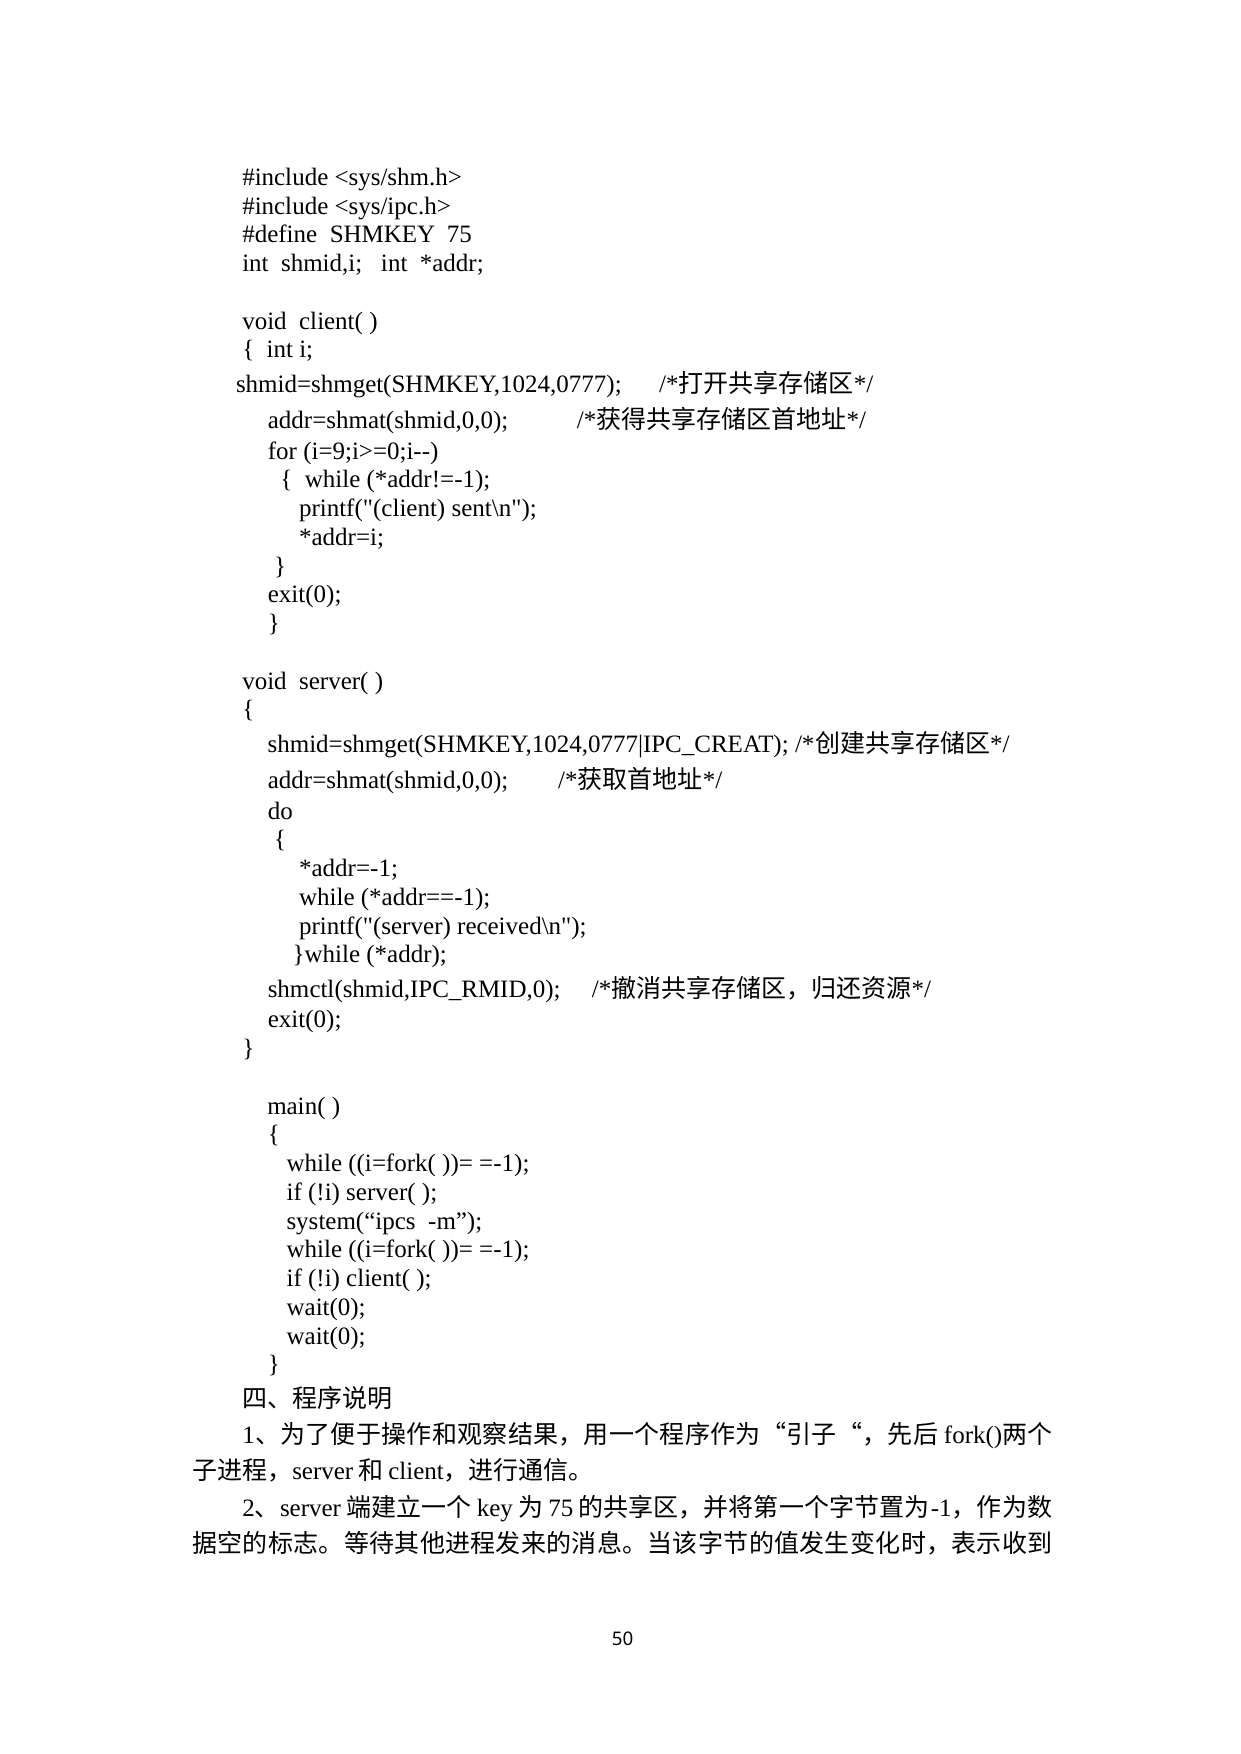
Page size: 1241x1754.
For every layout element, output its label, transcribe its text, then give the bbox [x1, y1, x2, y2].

text #include <sys/ipc.h> [192, 191, 1053, 219]
text { [192, 694, 1053, 723]
text addr=shmat(shmid,0,0); /*获取首地址*/ [192, 759, 1053, 796]
text } [192, 1349, 1053, 1378]
text } [192, 551, 1053, 579]
text wait(0); [192, 1321, 1053, 1349]
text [192, 1487, 1053, 1559]
text while ((i=fork( ))= =-1); [192, 1234, 1053, 1263]
text { [192, 824, 1053, 853]
text { [192, 1119, 1053, 1148]
text { while (*addr!=-1); [192, 464, 1053, 493]
text int shmid,i; int *addr; [192, 248, 1053, 277]
text exit(0); [192, 579, 1053, 608]
text while (*addr==-1); [192, 882, 1053, 911]
text *addr=-1; [192, 853, 1053, 882]
text #include <sys/shm.h> [192, 162, 1053, 191]
text void server( ) [192, 666, 1053, 694]
text do [192, 796, 1053, 824]
text while ((i=fork( ))= =-1); [192, 1148, 1053, 1177]
text for (i=9;i>=0;i--) [192, 436, 1053, 464]
text main( ) [192, 1091, 1053, 1119]
text shmid=shmget(SHMKEY,1024,0777|IPC_CREAT); /*创建共享存储区*/ [192, 723, 1053, 759]
text 1、为了便于操作和观察结果，用一个程序作为“引子“，先后fork()两个子进程，server和client，进行通信。 [192, 1414, 1053, 1487]
text } [192, 1033, 1053, 1062]
text addr=shmat(shmid,0,0); /*获得共享存储区首地址*/ [192, 399, 1053, 436]
text system(“ipcs -m”); [192, 1206, 1053, 1234]
text exit(0); [192, 1004, 1053, 1033]
text 四、程序说明 [192, 1378, 1053, 1414]
text if (!i) server( ); [192, 1177, 1053, 1206]
text printf("(client) sent\n"); [192, 493, 1053, 522]
text void client( ) [192, 306, 1053, 334]
text #define SHMKEY 75 [192, 219, 1053, 248]
text wait(0); [192, 1292, 1053, 1321]
text *addr=i; [192, 522, 1053, 551]
text }while (*addr); [192, 939, 1053, 968]
text { int i; [192, 334, 1053, 363]
text } [192, 608, 1053, 637]
text if (!i) client( ); [192, 1263, 1053, 1292]
text printf("(server) received\n"); [192, 911, 1053, 939]
text shmid=shmget(SHMKEY,1024,0777); /*打开共享存储区*/ [192, 363, 1053, 399]
text shmctl(shmid,IPC_RMID,0); /*撤消共享存储区，归还资源*/ [192, 968, 1053, 1004]
